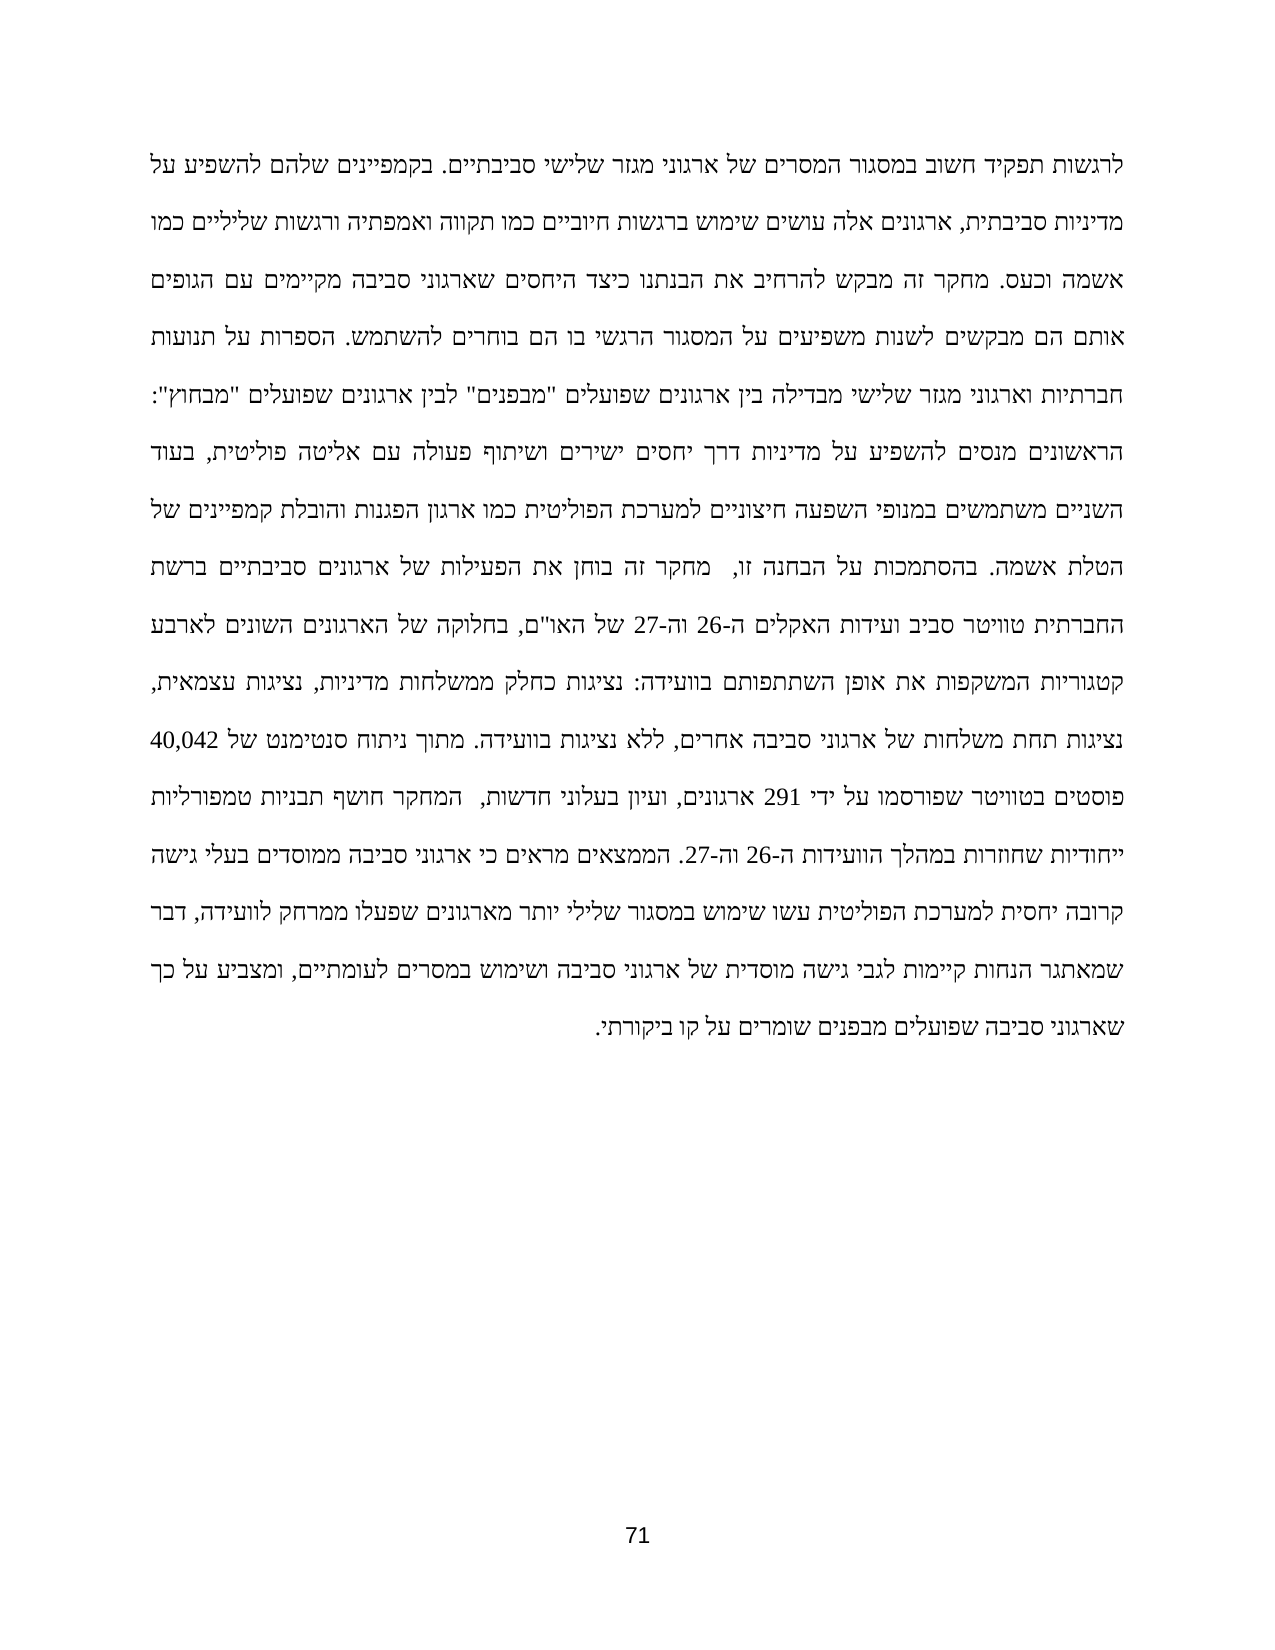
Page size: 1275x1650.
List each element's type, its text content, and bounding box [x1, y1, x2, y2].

text לרגשות תפקיד חשוב במסגור המסרים של ארגוני מגזר שלישי סביבתיים. בקמפיינים שלהם להשפיע על מדיניות סביבתית, ארגונים אלה עושים שימוש ברגשות חיוביים כמו תקווה ואמפתיה ורגשות שליליים כמו אשמה וכעס. מחקר זה מבקש להרחיב את הבנתנו כיצד היחסים שארגוני סביבה מקיימים עם הגופים אותם הם מבקשים לשנות משפיעים על המסגור הרגשי בו הם בוחרים להשתמש. הספרות על תנועות חברתיות וארגוני מגזר שלישי מבדילה בין ארגונים שפועלים "מבפנים" לבין ארגונים שפועלים "מבחוץ": הראשונים מנסים להשפיע על מדיניות דרך יחסים ישירים ושיתוף פעולה עם אליטה פוליטית, בעוד השניים משתמשים במנופי השפעה חיצוניים למערכת הפוליטית כמו ארגון הפגנות והובלת קמפיינים של הטלת אשמה. בהסתמכות על הבחנה זו, מחקר זה בוחן את הפעילות של ארגונים סביבתיים ברשת החברתית טוויטר סביב ועידות האקלים ה-26 וה-27 של האו"ם, בחלוקה של הארגונים השונים לארבע קטגוריות המשקפות את אופן השתתפותם בוועידה: נציגות כחלק ממשלחות מדיניות, נציגות עצמאית, נציגות תחת משלחות של ארגוני סביבה אחרים, ללא נציגות בוועידה. מתוך ניתוח סנטימנט של 40,042 פוסטים בטוויטר שפורסמו על ידי 291 ארגונים, ועיון בעלוני חדשות, המחקר חושף תבניות טמפורליות ייחודיות שחוזרות במהלך הוועידות ה-26 וה-27. הממצאים מראים כי ארגוני סביבה ממוסדים בעלי גישה קרובה יחסית למערכת הפוליטית עשו שימוש במסגור שלילי יותר מארגונים שפעלו ממרחק לוועידה, דבר שמאתגר הנחות קיימות לגבי גישה מוסדית של ארגוני סביבה ושימוש במסרים לעומתיים, ומצביע על כך שארגוני סביבה שפועלים מבפנים שומרים על קו ביקורתי. [150, 150, 1125, 1041]
